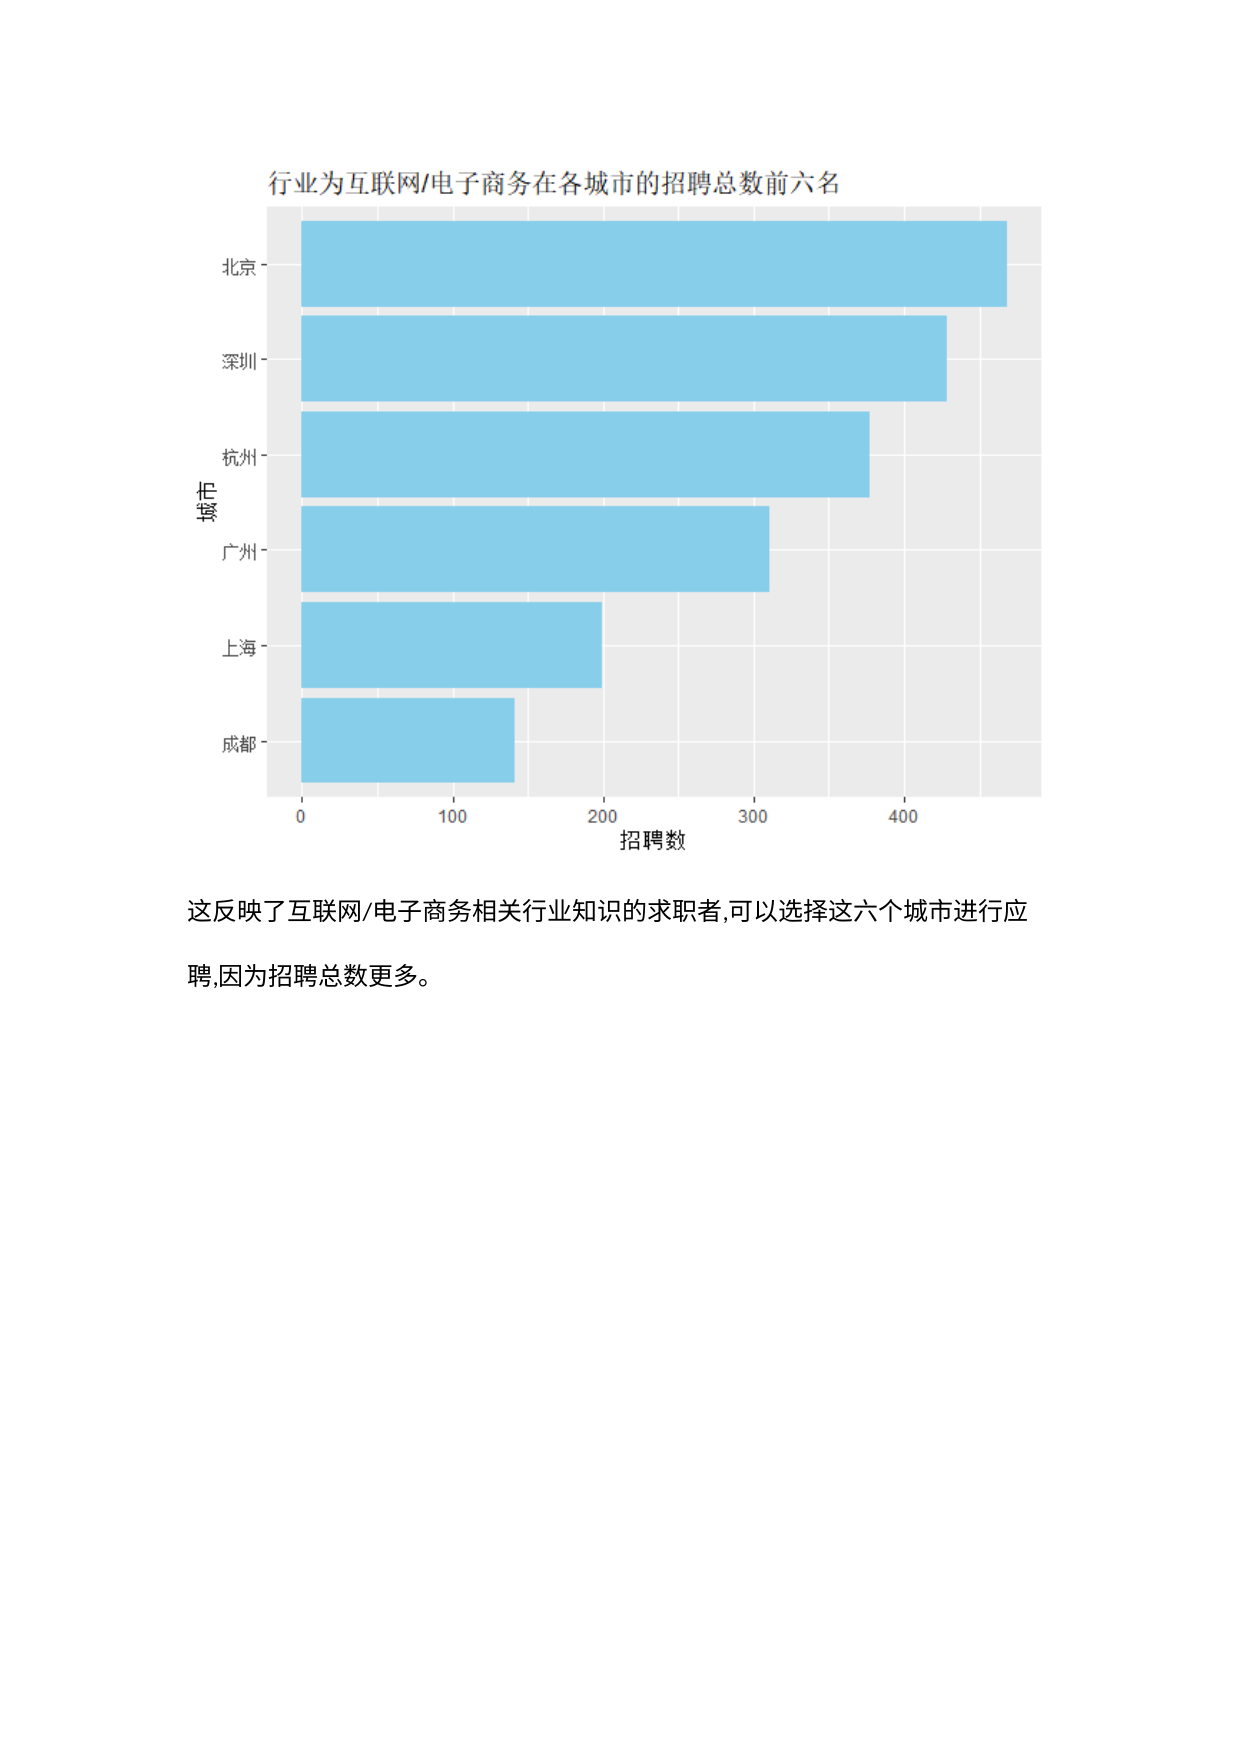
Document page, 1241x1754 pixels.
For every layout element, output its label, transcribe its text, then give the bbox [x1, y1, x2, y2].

text 这反映了互联网/电子商务相关行业知识的求职者,可以选择这六个城市进行应聘,因为招聘总数更多。 [187, 877, 1053, 1007]
picture [187, 162, 1053, 863]
